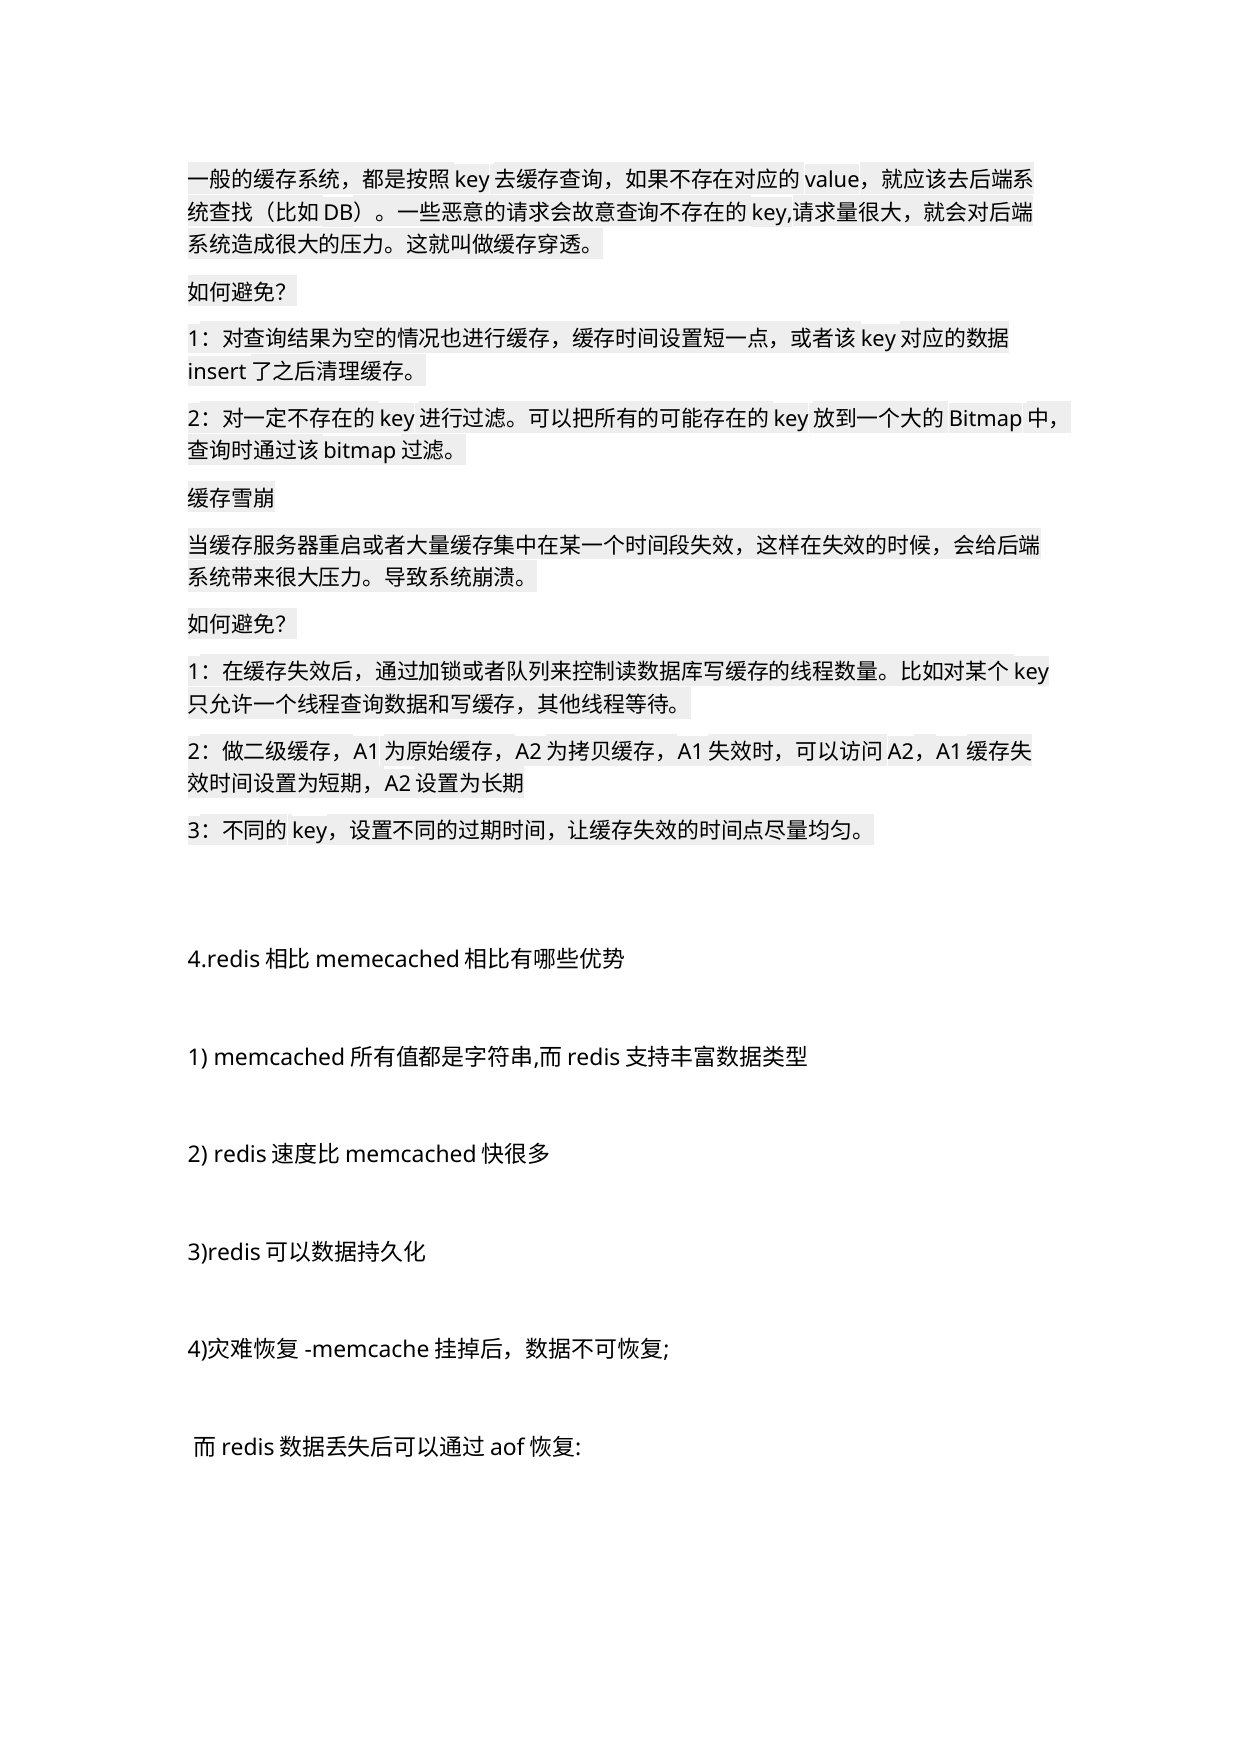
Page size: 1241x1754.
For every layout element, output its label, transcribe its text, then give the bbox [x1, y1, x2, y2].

text 1) memcached所有值都是字符串,而redis支持丰富数据类型 [187, 1023, 1053, 1088]
text 2：做二级缓存，A1为原始缓存，A2为拷贝缓存，A1失效时，可以访问A2，A1缓存失效时间设置为短期，A2设置为长期 [187, 734, 1053, 799]
text 缓存雪崩 [187, 480, 1053, 513]
text 1：在缓存失效后，通过加锁或者队列来控制读数据库写缓存的线程数量。比如对某个key只允许一个线程查询数据和写缓存，其他线程等待。 [187, 654, 1053, 719]
text 而redis数据丢失后可以通过aof恢复: [187, 1413, 1053, 1478]
text 4.redis相比memecached相比有哪些优势 [187, 925, 1053, 990]
text 2) redis速度比memcached快很多 [187, 1120, 1053, 1185]
text 1：对查询结果为空的情况也进行缓存，缓存时间设置短一点，或者该key对应的数据insert了之后清理缓存。 [187, 321, 1053, 386]
text 如何避免？ [187, 607, 1053, 639]
text 如何避免？ [187, 274, 1053, 307]
text 4)灾难恢复 -memcache挂掉后，数据不可恢复; [187, 1315, 1053, 1380]
text 当缓存服务器重启或者大量缓存集中在某一个时间段失效，这样在失效的时候，会给后端系统带来很大压力。导致系统崩溃。 [187, 527, 1053, 592]
text 3：不同的key，设置不同的过期时间，让缓存失效的时间点尽量均匀。 [187, 813, 1053, 846]
text 3)redis可以数据持久化 [187, 1218, 1053, 1283]
text 2：对一定不存在的key进行过滤。可以把所有的可能存在的key放到一个大的Bitmap中，查询时通过该bitmap过滤。 [187, 401, 1053, 466]
text 一般的缓存系统，都是按照key去缓存查询，如果不存在对应的value，就应该去后端系统查找（比如DB）。一些恶意的请求会故意查询不存在的key,请求量很大，就会对后端系统造成很大的压力。这就叫做缓存穿透。 [187, 162, 1053, 259]
